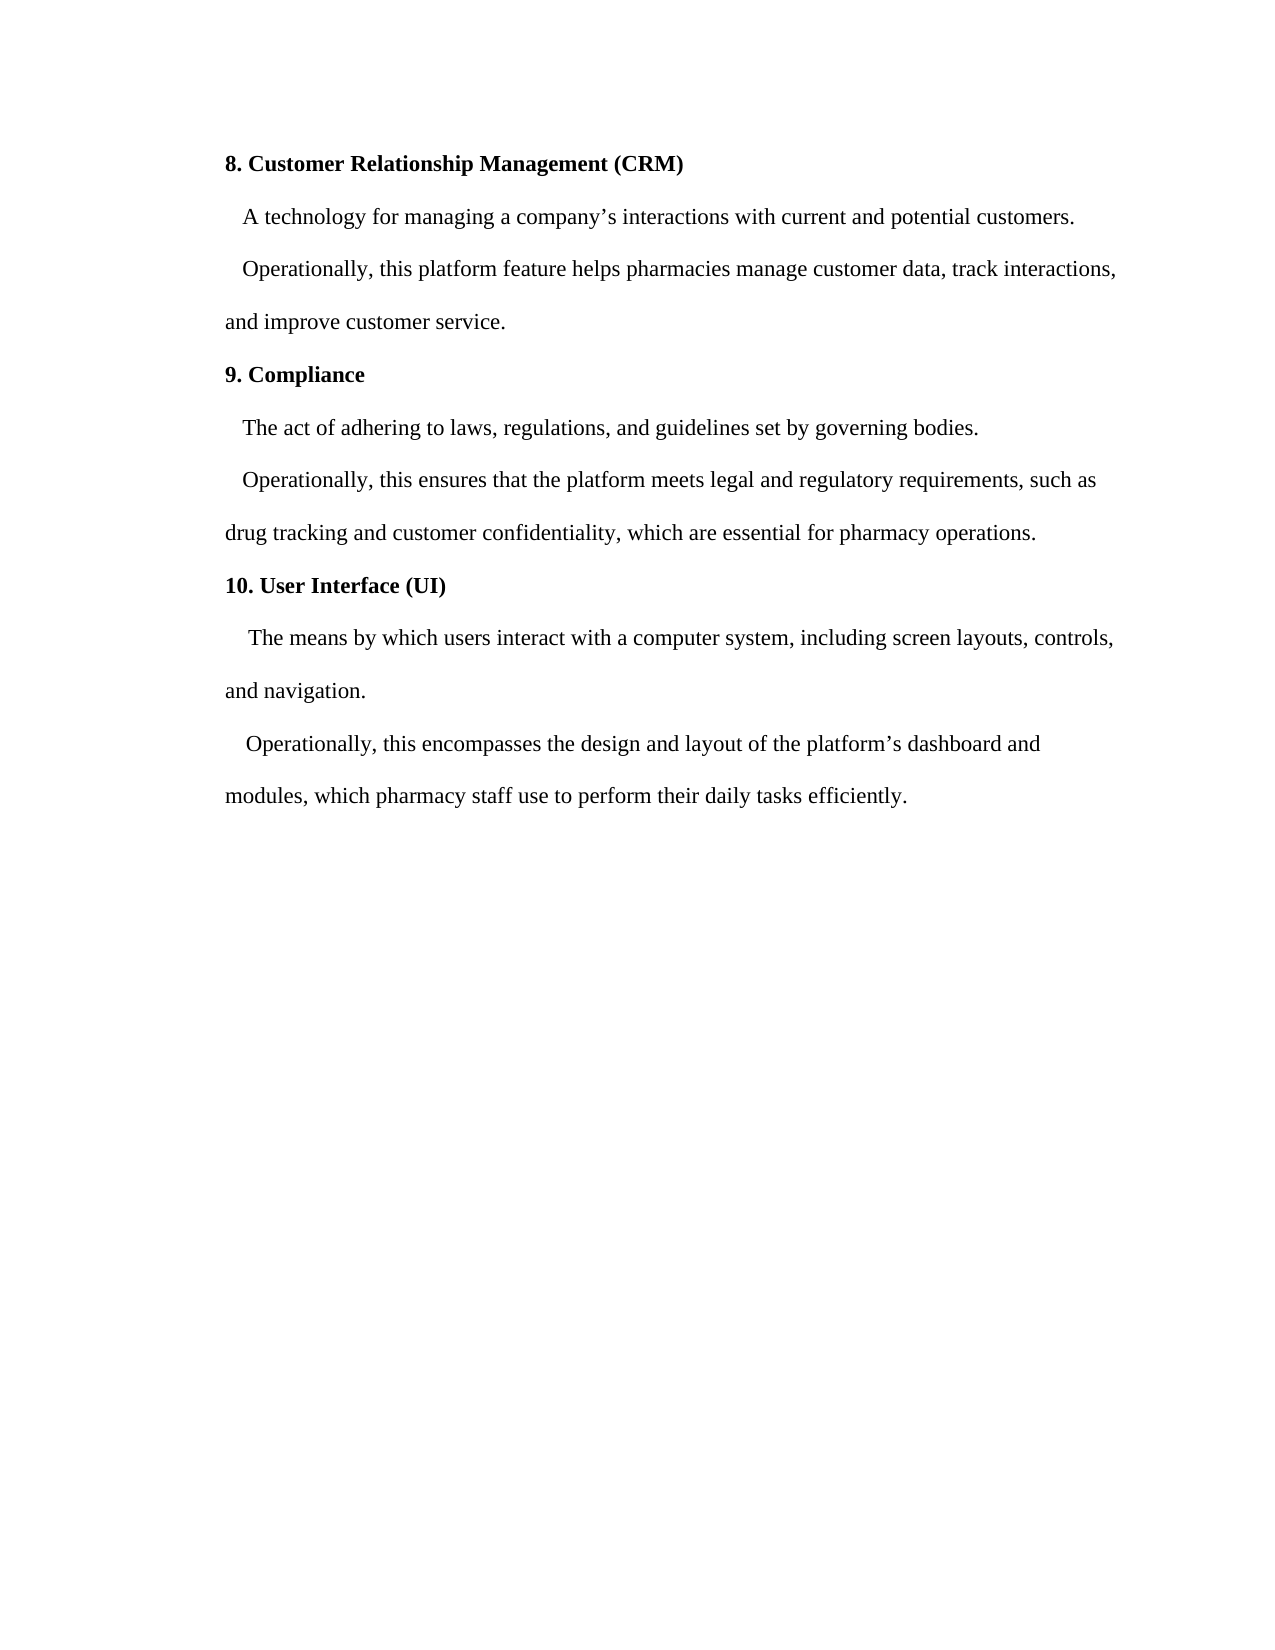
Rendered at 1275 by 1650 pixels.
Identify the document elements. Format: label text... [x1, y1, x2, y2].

text Operationally, this platform feature helps pharmacies manage customer data, track interactions, and improve customer service. [225, 255, 1125, 334]
text The means by which users interact with a computer system, including screen layouts, controls, and navigation. [225, 624, 1125, 703]
text The act of adhering to laws, regulations, and guidelines set by governing bodies. [225, 413, 1125, 440]
text 8. Customer Relationship Management (CRM) [225, 150, 1125, 176]
text A technology for managing a company’s interactions with current and potential customers. [225, 203, 1125, 229]
list User Interface (UI) [225, 572, 1125, 598]
text 9. Compliance [225, 361, 1125, 387]
text Operationally, this encompasses the design and layout of the platform’s dashboard and modules, which pharmacy staff use to perform their daily tasks efficiently. [225, 730, 1125, 809]
text Operationally, this ensures that the platform meets legal and regulatory requirements, such as drug tracking and customer confidentiality, which are essential for pharmacy operations. [225, 466, 1125, 545]
